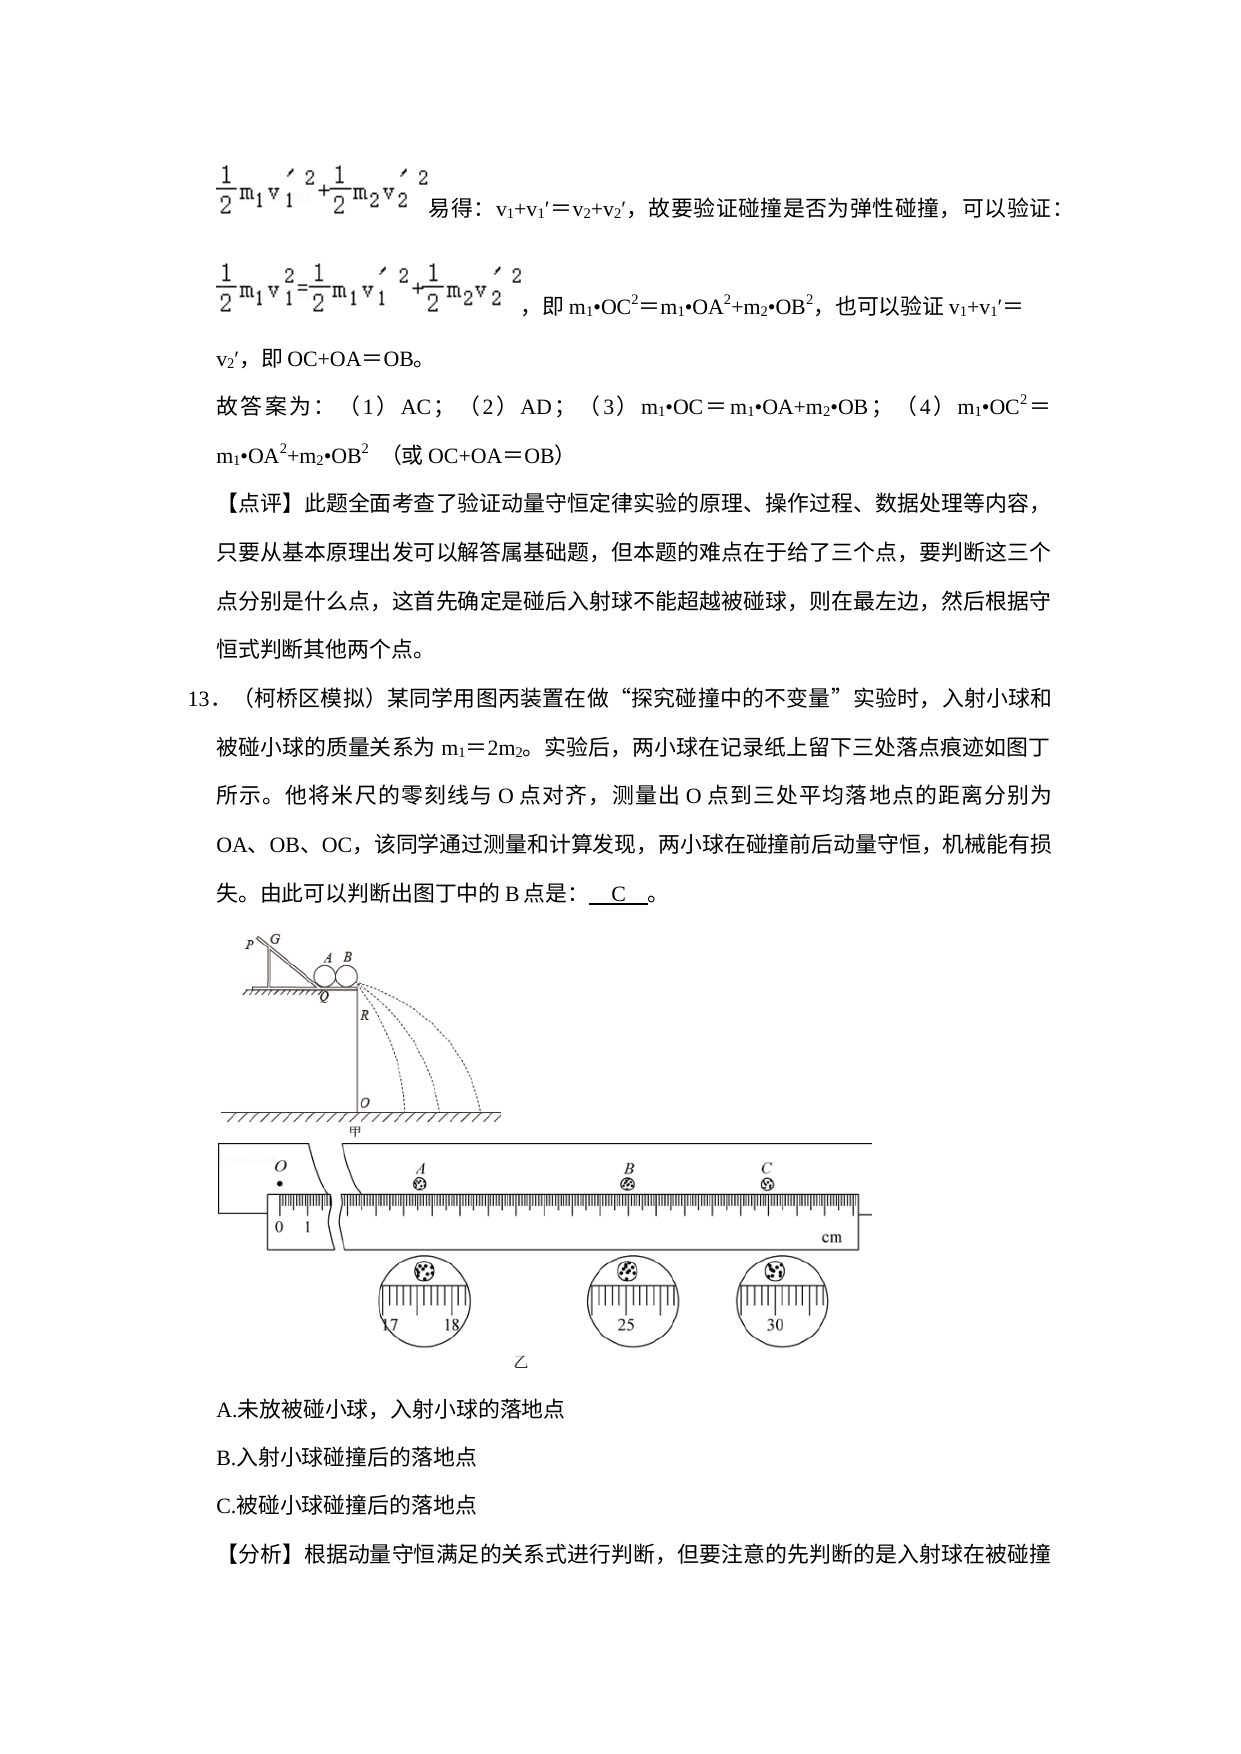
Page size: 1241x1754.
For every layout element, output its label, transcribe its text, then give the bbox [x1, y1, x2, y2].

text 故答案为：（1）AC；（2）AD；（3）m1•OC＝m1•OA+m2•OB；（4）m1•OC2＝m1•OA2+m2•OB2 （或OC+OA＝OB） [216, 389, 1053, 470]
picture [216, 259, 521, 315]
text C.被碰小球碰撞后的落地点 [216, 1488, 1053, 1520]
picture [216, 927, 874, 1375]
text B.入射小球碰撞后的落地点 [216, 1439, 1053, 1472]
text 13．（柯桥区模拟）某同学用图丙装置在做“探究碰撞中的不变量”实验时，入射小球和被碰小球的质量关系为m1＝2m2。实验后，两小球在记录纸上留下三处落点痕迹如图丁所示。他将米尺的零刻线与O点对齐，测量出O点到三处平均落地点的距离分别为OA、OB、OC，该同学通过测量和计算发现，两小球在碰撞前后动量守恒，机械能有损失。由此可以判断出图丁中的B点是： C 。 [187, 680, 1053, 908]
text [216, 1536, 1053, 1569]
text v2′，即OC+OA＝OB。 [216, 340, 1053, 373]
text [216, 162, 1053, 324]
text A.未放被碰小球，入射小球的落地点 [216, 1391, 1053, 1424]
picture [216, 162, 429, 217]
text 【点评】此题全面考查了验证动量守恒定律实验的原理、操作过程、数据处理等内容，只要从基本原理出发可以解答属基础题，但本题的难点在于给了三个点，要判断这三个点分别是什么点，这首先确定是碰后入射球不能超越被碰球，则在最左边，然后根据守恒式判断其他两个点。 [216, 486, 1053, 664]
